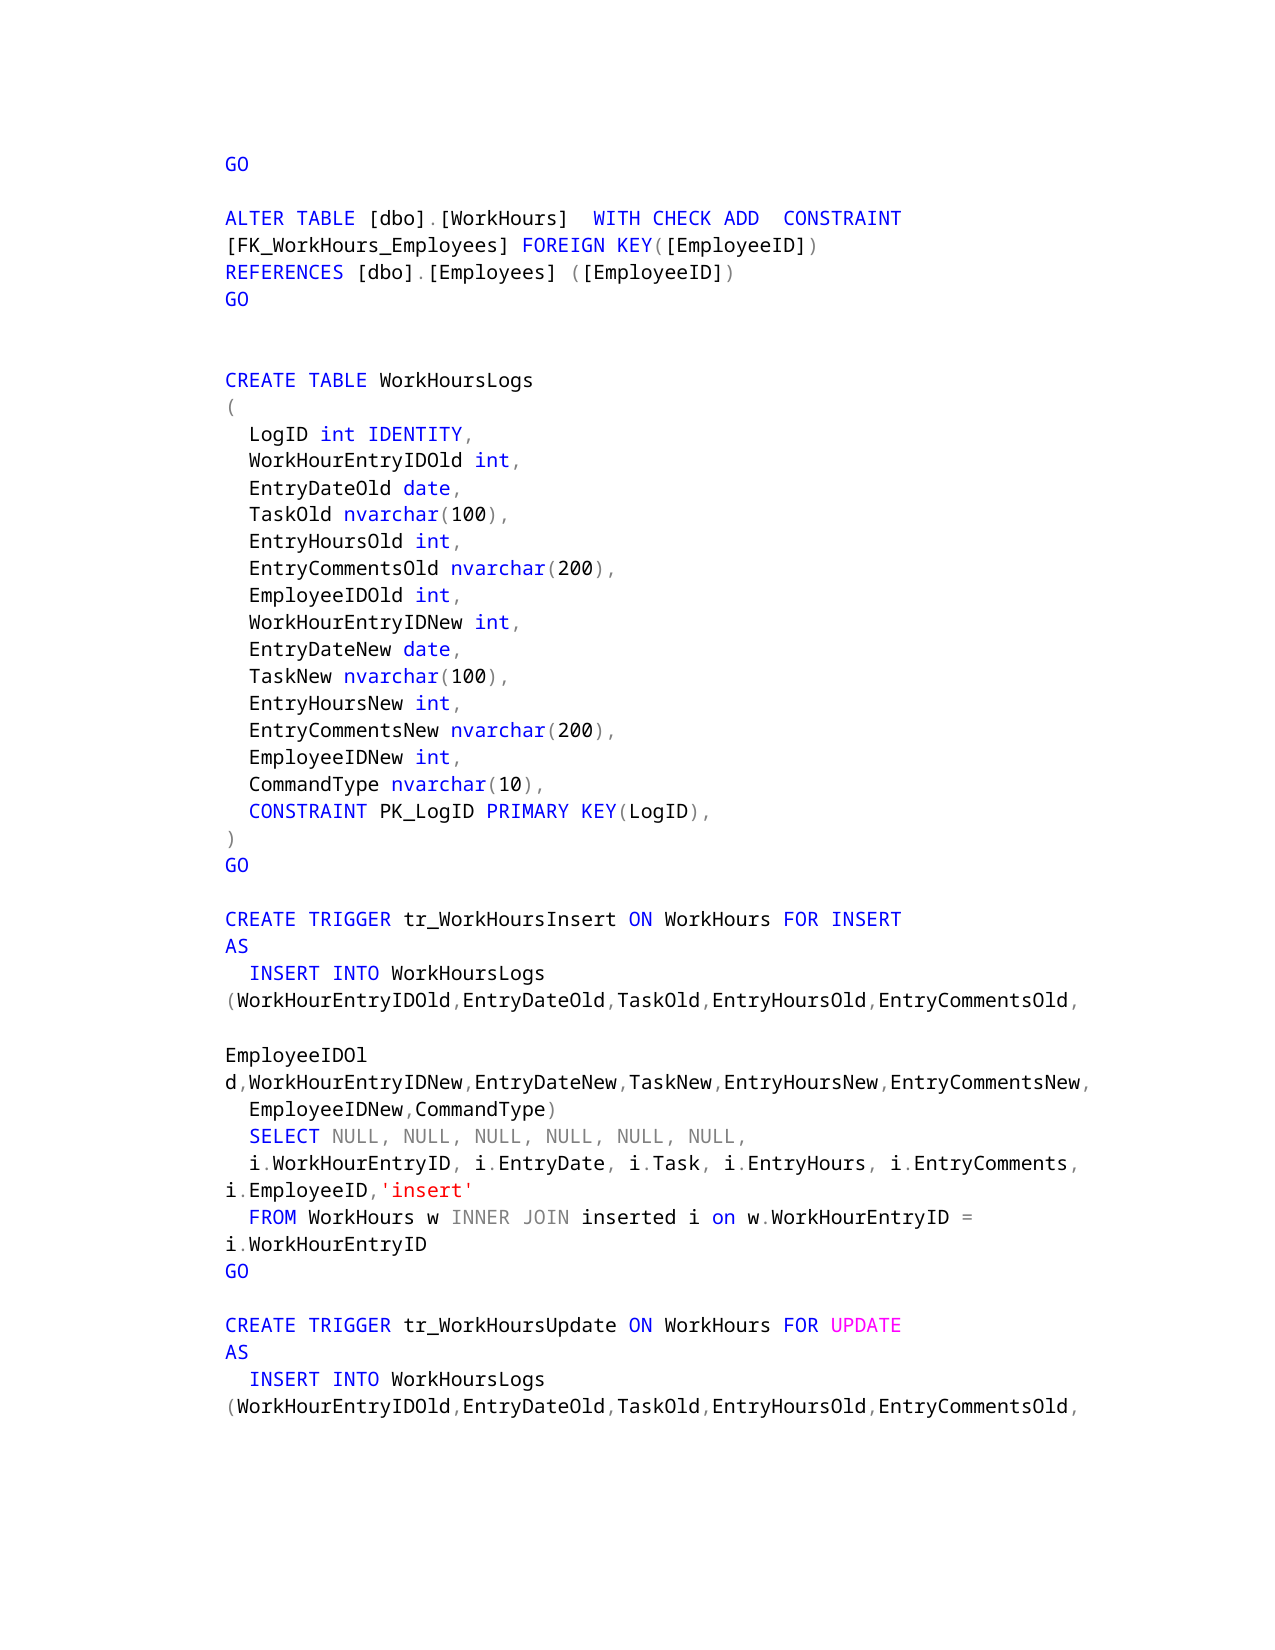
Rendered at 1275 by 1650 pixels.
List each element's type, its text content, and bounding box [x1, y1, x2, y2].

text LogID int IDENTITY, [225, 420, 1125, 447]
text CREATE TRIGGER tr_WorkHoursInsert ON WorkHours FOR INSERT [225, 905, 1125, 932]
text ALTER TABLE [dbo].[WorkHours] WITH CHECK ADD CONSTRAINT [FK_WorkHours_Employees] FOREIGN KEY([EmployeeID]) [225, 204, 1125, 258]
text INSERT INTO WorkHoursLogs (WorkHourEntryIDOld,EntryDateOld,TaskOld,EntryHoursOld,EntryCommentsOld, [225, 959, 1125, 1013]
text AS [225, 1338, 1125, 1365]
text GO [225, 851, 1125, 878]
text ( [225, 393, 1125, 420]
text EmployeeIDOld int, [225, 582, 1125, 609]
text CONSTRAINT PK_LogID PRIMARY KEY(LogID), [225, 797, 1125, 824]
text AS [225, 932, 1125, 959]
text EntryDateNew date, [225, 636, 1125, 663]
text FROM WorkHours w INNER JOIN inserted i on w.WorkHourEntryID = i.WorkHourEntryID [225, 1203, 1125, 1257]
text EmployeeIDNew int, [225, 743, 1125, 771]
text EntryDateOld date, [225, 474, 1125, 501]
text SELECT NULL, NULL, NULL, NULL, NULL, NULL, [225, 1122, 1125, 1149]
text CREATE TABLE WorkHoursLogs [225, 366, 1125, 393]
text GO [225, 285, 1125, 312]
text EntryHoursOld int, [225, 528, 1125, 555]
text EntryCommentsOld nvarchar(200), [225, 555, 1125, 582]
text WorkHourEntryIDNew int, [225, 609, 1125, 636]
text GO [225, 1257, 1125, 1284]
text CREATE TRIGGER tr_WorkHoursUpdate ON WorkHours FOR UPDATE [225, 1311, 1125, 1338]
text EntryHoursNew int, [225, 689, 1125, 717]
text EmployeeIDOld,WorkHourEntryIDNew,EntryDateNew,TaskNew,EntryHoursNew,EntryCommentsNew, [225, 1013, 1125, 1095]
text EntryCommentsNew nvarchar(200), [225, 717, 1125, 743]
text TaskOld nvarchar(100), [225, 501, 1125, 528]
text CommandType nvarchar(10), [225, 771, 1125, 797]
text GO [225, 150, 1125, 177]
text REFERENCES [dbo].[Employees] ([EmployeeID]) [225, 258, 1125, 285]
text ) [225, 824, 1125, 851]
text i.WorkHourEntryID, i.EntryDate, i.Task, i.EntryHours, i.EntryComments, i.EmployeeID,'insert' [225, 1149, 1125, 1203]
text EmployeeIDNew,CommandType) [225, 1095, 1125, 1122]
text INSERT INTO WorkHoursLogs (WorkHourEntryIDOld,EntryDateOld,TaskOld,EntryHoursOld,EntryCommentsOld, [225, 1365, 1125, 1419]
text WorkHourEntryIDOld int, [225, 447, 1125, 474]
text TaskNew nvarchar(100), [225, 663, 1125, 689]
